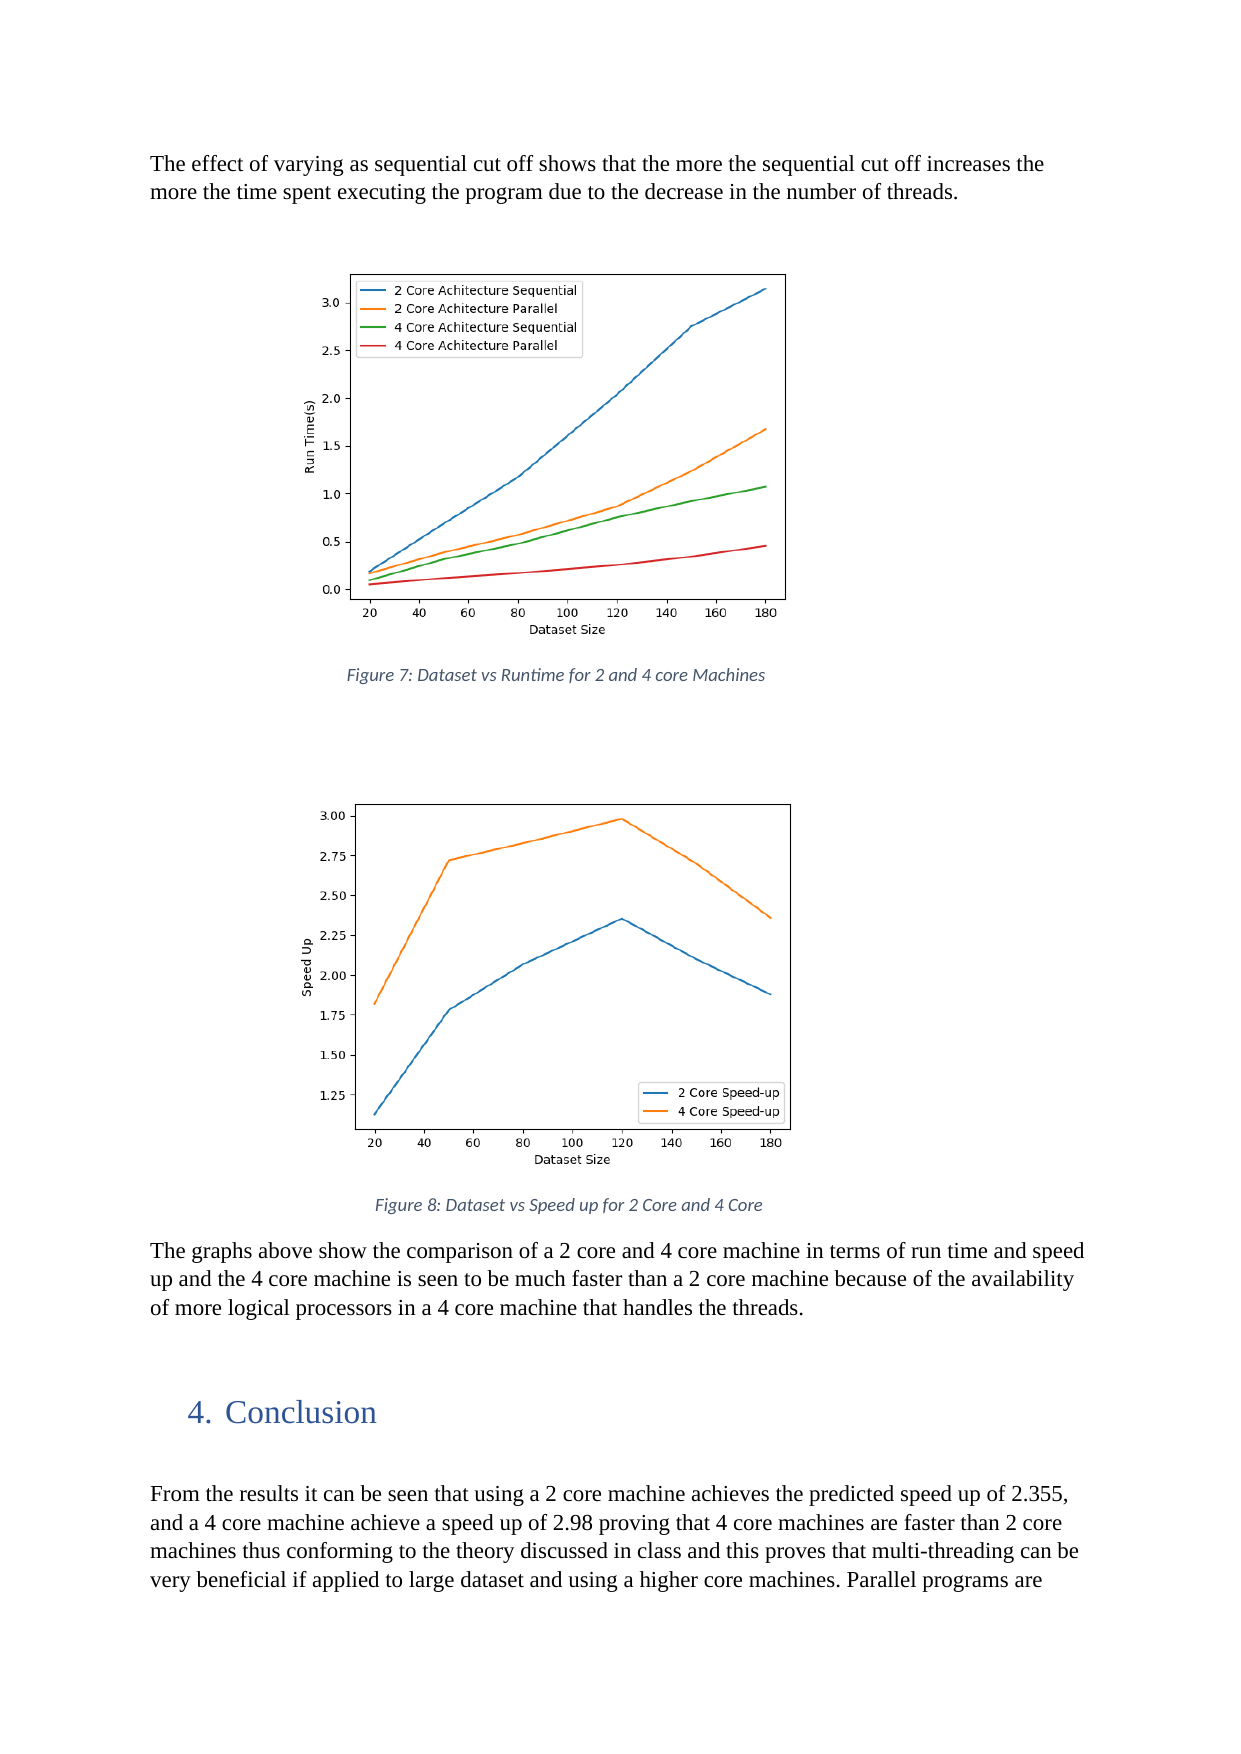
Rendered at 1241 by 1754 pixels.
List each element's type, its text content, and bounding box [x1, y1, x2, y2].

text The graphs above show the comparison of a 2 core and 4 core machine in terms of run time and speed up and the 4 core machine is seen to be much faster than a 2 core machine because of the availability of more logical processors in a 4 core machine that handles the threads. [150, 1237, 1090, 1320]
picture [284, 753, 846, 1175]
subtitle Conclusion [187, 1392, 1090, 1431]
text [150, 1481, 1090, 1592]
picture [279, 223, 841, 645]
text The effect of varying as sequential cut off shows that the more the sequential cut off increases the more the time spent executing the program due to the decrease in the number of threads. [150, 150, 1090, 205]
